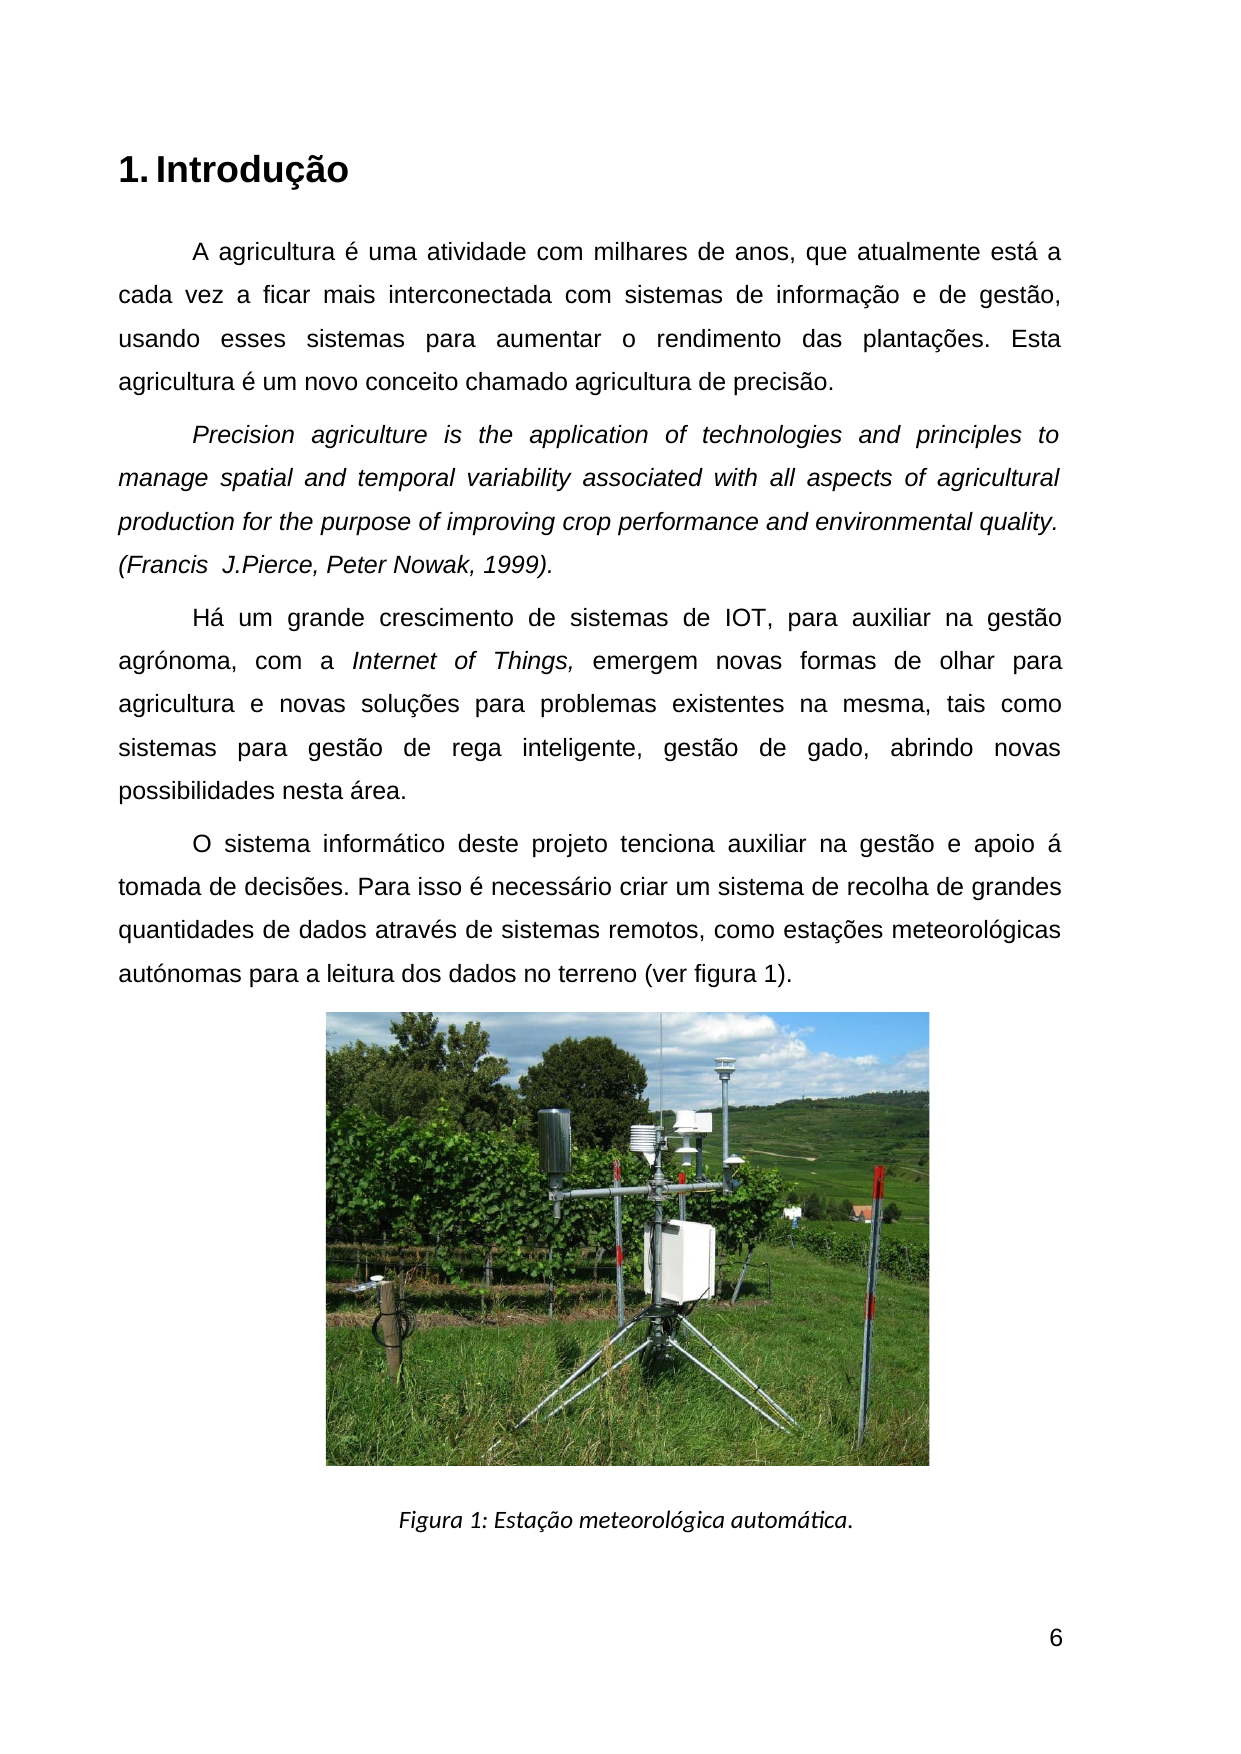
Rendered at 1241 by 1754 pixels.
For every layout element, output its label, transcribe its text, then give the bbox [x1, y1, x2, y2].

text O sistema informático deste projeto tenciona auxiliar na gestão e apoio á tomada de decisões. Para isso é necessário criar um sistema de recolha de grandes quantidades de dados através de sistemas remotos, como estações meteorológicas autónomas para a leitura dos dados no terreno (ver figura 1). [118, 829, 1063, 987]
text Há um grande crescimento de sistemas de IOT, para auxiliar na gestão agrónoma, com a Internet of Things, emergem novas formas de olhar para agricultura e novas soluções para problemas existentes na mesma, tais como sistemas para gestão de rega inteligente, gestão de gado, abrindo novas possibilidades nesta área. [118, 603, 1063, 804]
text Precision agriculture is the application of technologies and principles to manage spatial and temporal variability associated with all aspects of agricultural production for the purpose of improving crop performance and environmental quality. (Francis J.Pierce, Peter Nowak, 1999). [118, 420, 1063, 578]
text Figura 1: Estação meteorológica automática. [118, 1505, 1063, 1535]
subtitle Introdução [118, 148, 1063, 191]
text A agricultura é uma atividade com milhares de anos, que atualmente está a cada vez a ficar mais interconectada com sistemas de informação e de gestão, usando esses sistemas para aumentar o rendimento das plantações. Esta agricultura é um novo conceito chamado agricultura de precisão. [118, 237, 1063, 396]
picture [325, 1012, 930, 1466]
